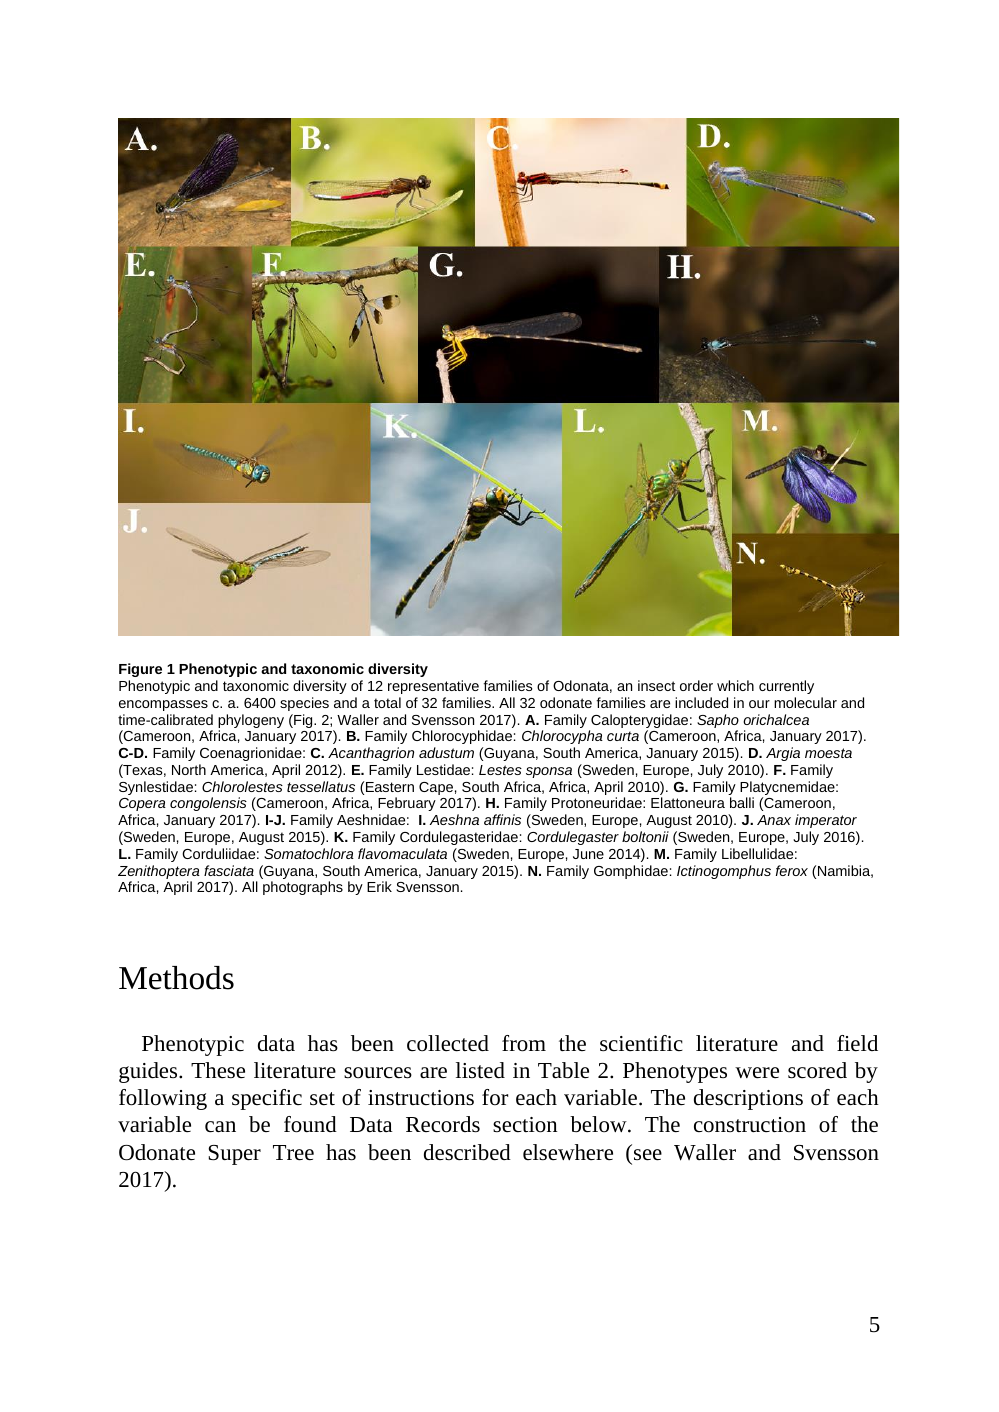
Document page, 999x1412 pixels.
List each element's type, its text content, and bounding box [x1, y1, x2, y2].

text Figure 1 Phenotypic and taxonomic diversity [118, 661, 880, 678]
subtitle Methods [118, 958, 880, 997]
text Phenotypic and taxonomic diversity of 12 representative families of Odonata, an insect order which currently encompasses c. a. 6400 species and a total of 32 families. All 32 odonate families are included in our molecular and time-calibrated phylogeny (Fig. 2; Waller and Svensson 2017). A. Family Calopterygidae: Sapho orichalcea (Cameroon, Africa, January 2017). B. Family Chlorocyphidae: Chlorocypha curta (Cameroon, Africa, January 2017). C-D. Family Coenagrionidae: C. Acanthagrion adustum (Guyana, South America, January 2015). D. Argia moesta (Texas, North America, April 2012). E. Family Lestidae: Lestes sponsa (Sweden, Europe, July 2010). F. Family Synlestidae: Chlorolestes tessellatus (Eastern Cape, South Africa, Africa, April 2010). G. Family Platycnemidae: Copera congolensis (Cameroon, Africa, February 2017). H. Family Protoneuridae: Elattoneura balli (Cameroon, Africa, January 2017). I-J. Family Aeshnidae: I. Aeshna affinis (Sweden, Europe, August 2010). J. Anax imperator (Sweden, Europe, August 2015). K. Family Cordulegasteridae: Cordulegaster boltonii (Sweden, Europe, July 2016). L. Family Corduliidae: Somatochlora flavomaculata (Sweden, Europe, June 2014). M. Family Libellulidae: Zenithoptera fasciata (Guyana, South America, January 2015). N. Family Gomphidae: Ictinogomphus ferox (Namibia, Africa, April 2017). All photographs by Erik Svensson. [118, 678, 880, 896]
text Phenotypic data has been collected from the scientific literature and field guides. These literature sources are listed in Table 2. Phenotypes were scored by following a specific set of instructions for each variable. The descriptions of each variable can be found Data Records section below. The construction of the Odonate Super Tree has been described elsewhere (see Waller and Svensson 2017). [118, 1030, 880, 1192]
picture [118, 118, 900, 636]
